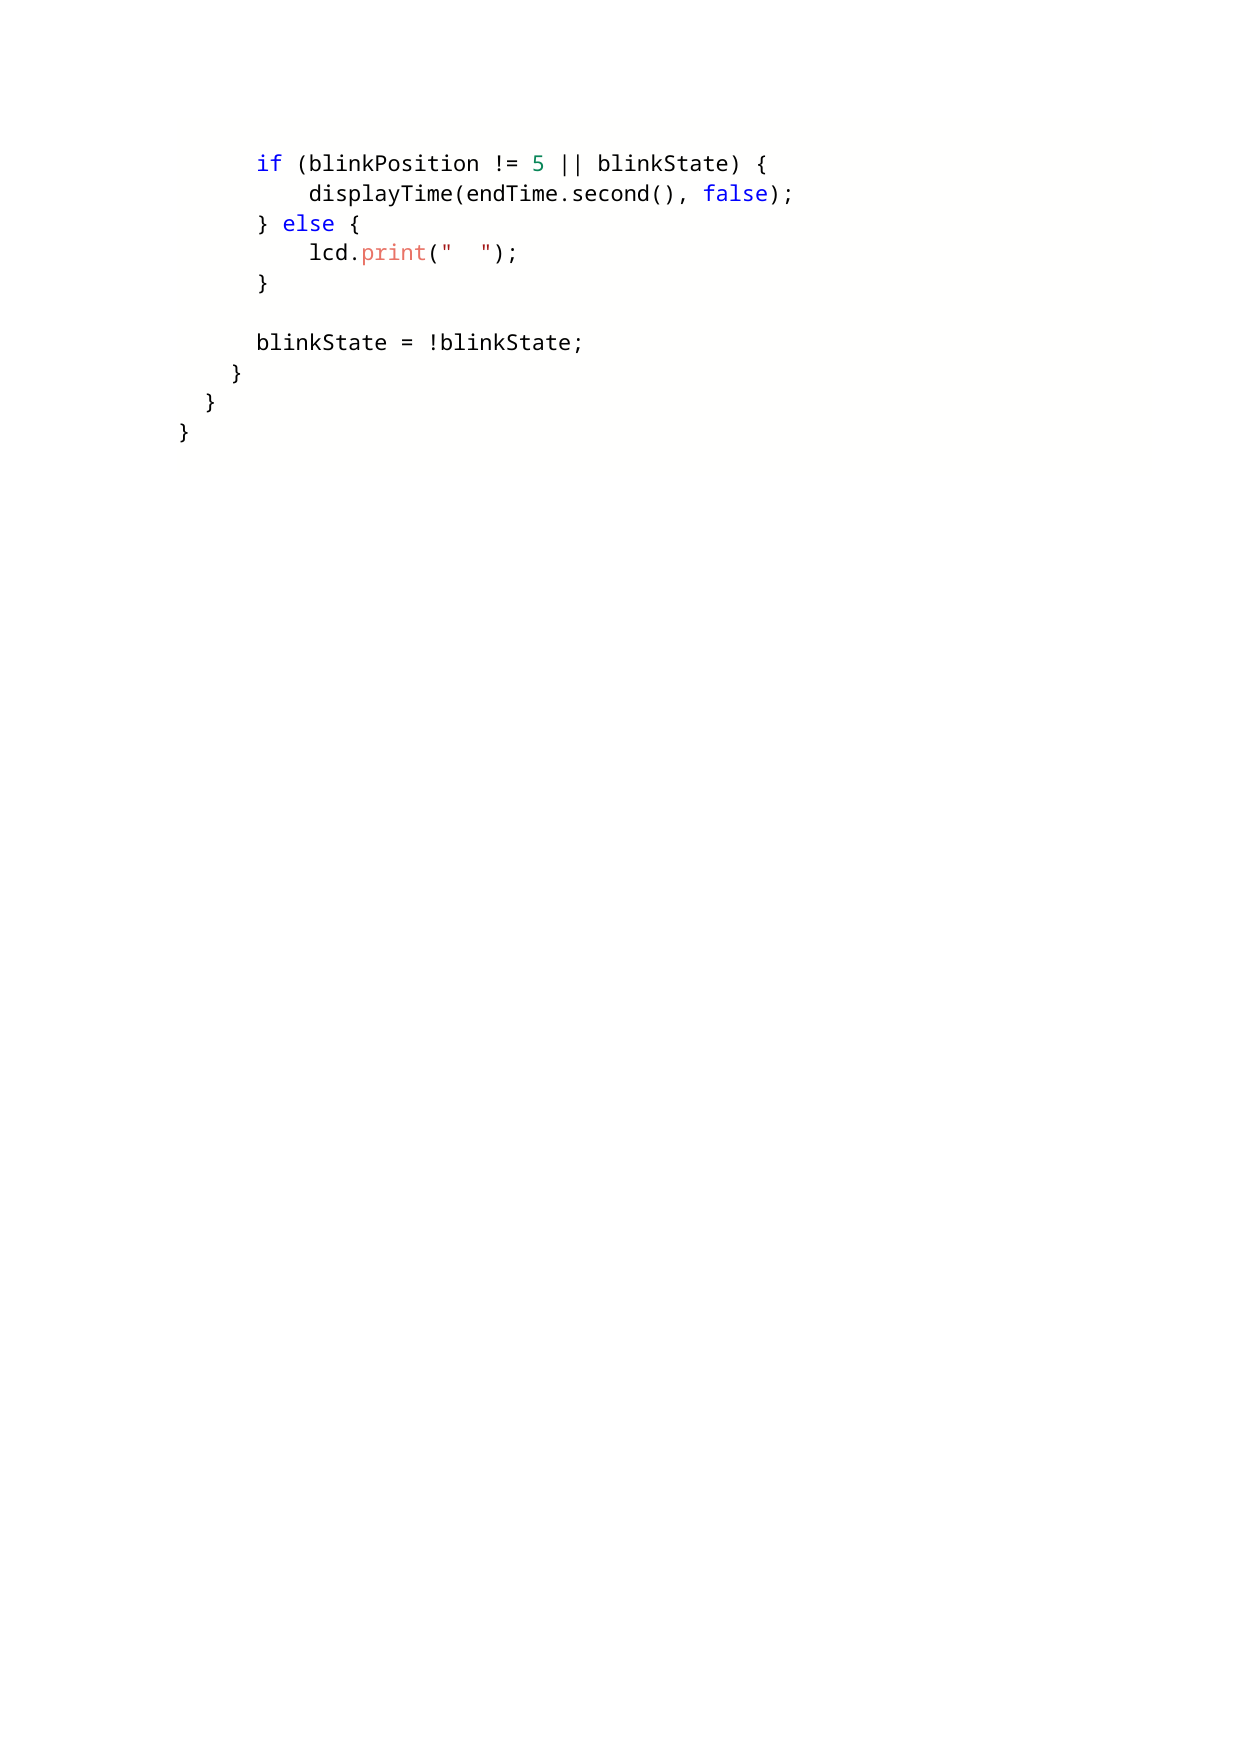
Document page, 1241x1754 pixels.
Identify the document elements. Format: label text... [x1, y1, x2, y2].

text } [177, 416, 1152, 446]
text blinkState = !blinkState; [177, 327, 1152, 356]
text if (blinkPosition != 5 || blinkState) { [177, 148, 1152, 178]
text lcd.print(" "); [177, 237, 1152, 267]
text } [177, 356, 1152, 386]
text } [177, 386, 1152, 416]
text } [177, 267, 1152, 297]
text } else { [177, 207, 1152, 237]
text displayTime(endTime.second(), false); [177, 178, 1152, 207]
